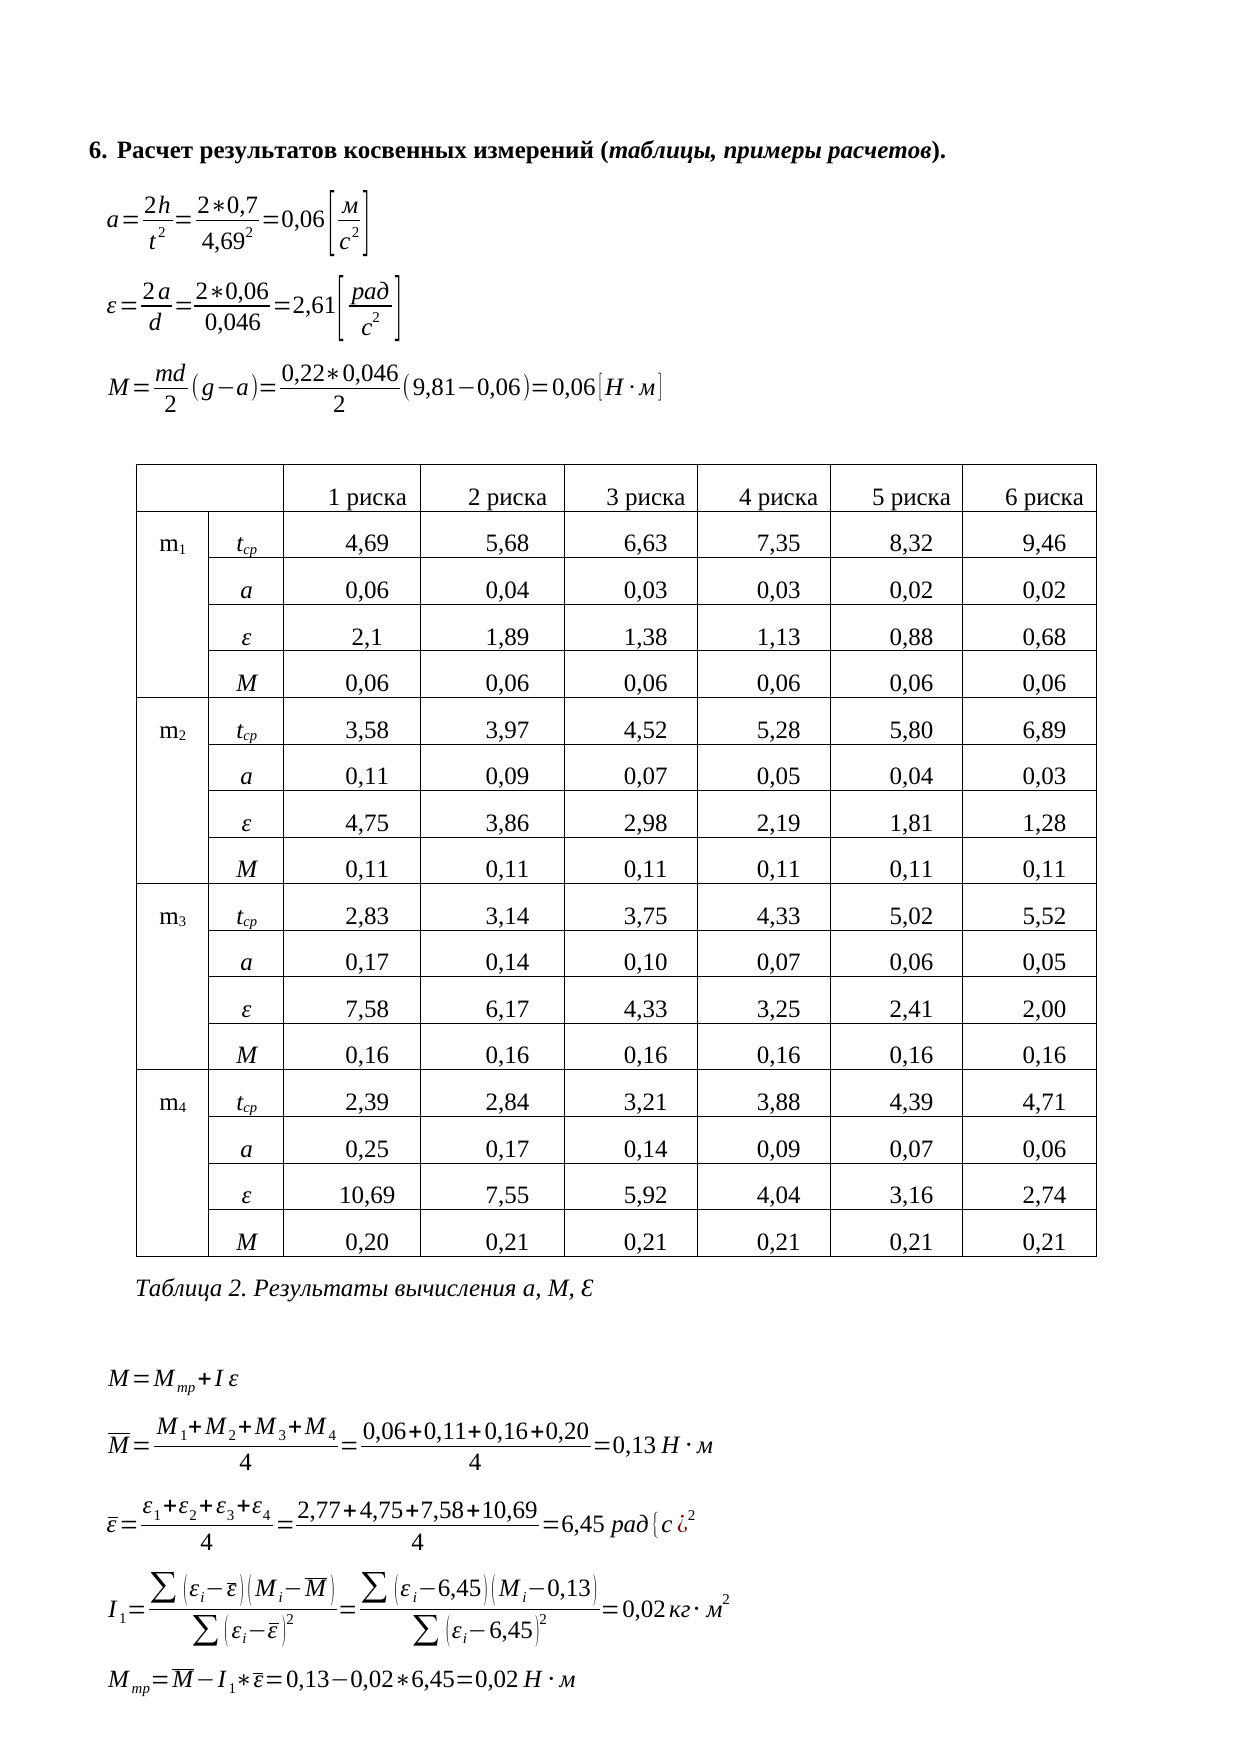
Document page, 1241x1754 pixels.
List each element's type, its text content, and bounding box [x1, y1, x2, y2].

table_cell 0,11 [831, 838, 962, 883]
table_cell ε [209, 1164, 283, 1209]
table_cell ε [209, 791, 283, 837]
table_cell 5,52 [963, 884, 1096, 930]
table_cell 0,06 [831, 931, 962, 976]
table_header 4 риска [698, 465, 830, 511]
table_cell 0,11 [421, 838, 564, 883]
table_cell 8,32 [831, 512, 962, 557]
table_cell 4,71 [963, 1070, 1096, 1116]
table_cell tср [209, 512, 283, 557]
table_cell 2,98 [565, 791, 697, 837]
table_cell 0,06 [963, 651, 1096, 697]
table_cell 4,69 [284, 512, 420, 557]
table_cell 0,11 [698, 838, 830, 883]
table_cell 0,05 [963, 931, 1096, 976]
table_cell 4,39 [831, 1070, 962, 1116]
table_cell 0,20 [284, 1210, 420, 1256]
table_cell 7,55 [421, 1164, 564, 1209]
table_cell 0,07 [565, 745, 697, 790]
table_cell 4,04 [698, 1164, 830, 1209]
table_cell 0,02 [963, 558, 1096, 604]
table_cell 1,28 [963, 791, 1096, 837]
table_header 2 риска [421, 465, 564, 511]
table_cell 3,21 [565, 1070, 697, 1116]
table_header 3 риска [565, 465, 697, 511]
table_cell 2,1 [284, 605, 420, 650]
table_cell 7,35 [698, 512, 830, 557]
table_cell a [209, 558, 283, 604]
table_cell 3,58 [284, 698, 420, 743]
table_cell M [209, 1024, 283, 1069]
table_cell 0,04 [831, 745, 962, 790]
table_cell a [209, 931, 283, 976]
table_cell 0,05 [698, 745, 830, 790]
table_cell 0,02 [831, 558, 962, 604]
table_cell m4 [137, 1070, 208, 1256]
table_cell 1,38 [565, 605, 697, 650]
table_header 6 риска [963, 465, 1096, 511]
table_cell 0,07 [698, 931, 830, 976]
table_cell 0,16 [698, 1024, 830, 1069]
table_cell 5,28 [698, 698, 830, 743]
table_cell 2,00 [963, 977, 1096, 1023]
table_cell m3 [137, 884, 208, 1069]
table_cell 0,88 [831, 605, 962, 650]
table_cell 0,21 [421, 1210, 564, 1256]
table_cell a [209, 1117, 283, 1162]
table_cell 2,19 [698, 791, 830, 837]
table_cell 6,17 [421, 977, 564, 1023]
table_cell 3,16 [831, 1164, 962, 1209]
table_cell 0,21 [831, 1210, 962, 1256]
table_header 5 риска [831, 465, 962, 511]
table_cell 1,81 [831, 791, 962, 837]
table_cell 0,06 [421, 651, 564, 697]
table_cell 0,21 [963, 1210, 1096, 1256]
table_cell 0,11 [284, 745, 420, 790]
table_cell 2,41 [831, 977, 962, 1023]
table_cell 0,10 [565, 931, 697, 976]
table_cell 0,03 [698, 558, 830, 604]
table_cell 0,03 [565, 558, 697, 604]
table_cell 0,68 [963, 605, 1096, 650]
table_cell 5,92 [565, 1164, 697, 1209]
table_cell 4,33 [565, 977, 697, 1023]
table_cell M [209, 1210, 283, 1256]
table_header [137, 465, 283, 511]
table_cell 0,06 [565, 651, 697, 697]
list Таблица 2. Результаты вычисления а, М, Ɛ [135, 1273, 1169, 1302]
table_cell 6,63 [565, 512, 697, 557]
table_cell 0,16 [565, 1024, 697, 1069]
table_cell 3,88 [698, 1070, 830, 1116]
table_cell tср [209, 884, 283, 930]
table_cell 0,09 [421, 745, 564, 790]
table_cell 0,07 [831, 1117, 962, 1162]
table_header 1 риска [284, 465, 420, 511]
table_cell 3,97 [421, 698, 564, 743]
table_cell 0,11 [565, 838, 697, 883]
table_cell m1 [137, 512, 208, 697]
table_cell tср [209, 1070, 283, 1116]
table_cell 0,21 [698, 1210, 830, 1256]
table_cell 0,16 [831, 1024, 962, 1069]
table_cell 0,06 [284, 651, 420, 697]
table_cell m2 [137, 698, 208, 883]
table_cell 0,06 [963, 1117, 1096, 1162]
table_cell 0,09 [698, 1117, 830, 1162]
table_cell 4,33 [698, 884, 830, 930]
table_cell M [209, 651, 283, 697]
table_cell 2,83 [284, 884, 420, 930]
table_cell ε [209, 977, 283, 1023]
table_cell 2,74 [963, 1164, 1096, 1209]
table_cell 0,25 [284, 1117, 420, 1162]
table_cell 0,06 [284, 558, 420, 604]
table_cell 4,75 [284, 791, 420, 837]
table_cell a [209, 745, 283, 790]
table_cell 2,84 [421, 1070, 564, 1116]
table_cell 2,39 [284, 1070, 420, 1116]
table_cell 0,14 [565, 1117, 697, 1162]
table_cell 0,21 [565, 1210, 697, 1256]
table_cell 5,02 [831, 884, 962, 930]
table_cell 3,75 [565, 884, 697, 930]
table_cell 5,68 [421, 512, 564, 557]
table_cell 0,17 [421, 1117, 564, 1162]
table_cell 5,80 [831, 698, 962, 743]
table_cell 6,89 [963, 698, 1096, 743]
table_cell 4,52 [565, 698, 697, 743]
table_cell 0,16 [963, 1024, 1096, 1069]
table_cell 1,89 [421, 605, 564, 650]
table_cell 10,69 [284, 1164, 420, 1209]
table_cell 0,03 [963, 745, 1096, 790]
table_cell 0,06 [698, 651, 830, 697]
table_cell 9,46 [963, 512, 1096, 557]
table_cell 0,16 [284, 1024, 420, 1069]
table_cell 0,06 [831, 651, 962, 697]
table_cell 0,04 [421, 558, 564, 604]
table_cell M [209, 838, 283, 883]
table_cell 0,11 [963, 838, 1096, 883]
table_cell ε [209, 605, 283, 650]
table_cell 3,14 [421, 884, 564, 930]
table_cell 3,86 [421, 791, 564, 837]
table_cell 1,13 [698, 605, 830, 650]
table_cell 0,16 [421, 1024, 564, 1069]
list Расчет результатов косвенных измерений (таблицы, примеры расчетов). [89, 135, 1169, 164]
table_cell 0,14 [421, 931, 564, 976]
table_cell 0,11 [284, 838, 420, 883]
table_cell 7,58 [284, 977, 420, 1023]
table_cell 0,17 [284, 931, 420, 976]
table_cell tср [209, 698, 283, 743]
table_cell 3,25 [698, 977, 830, 1023]
